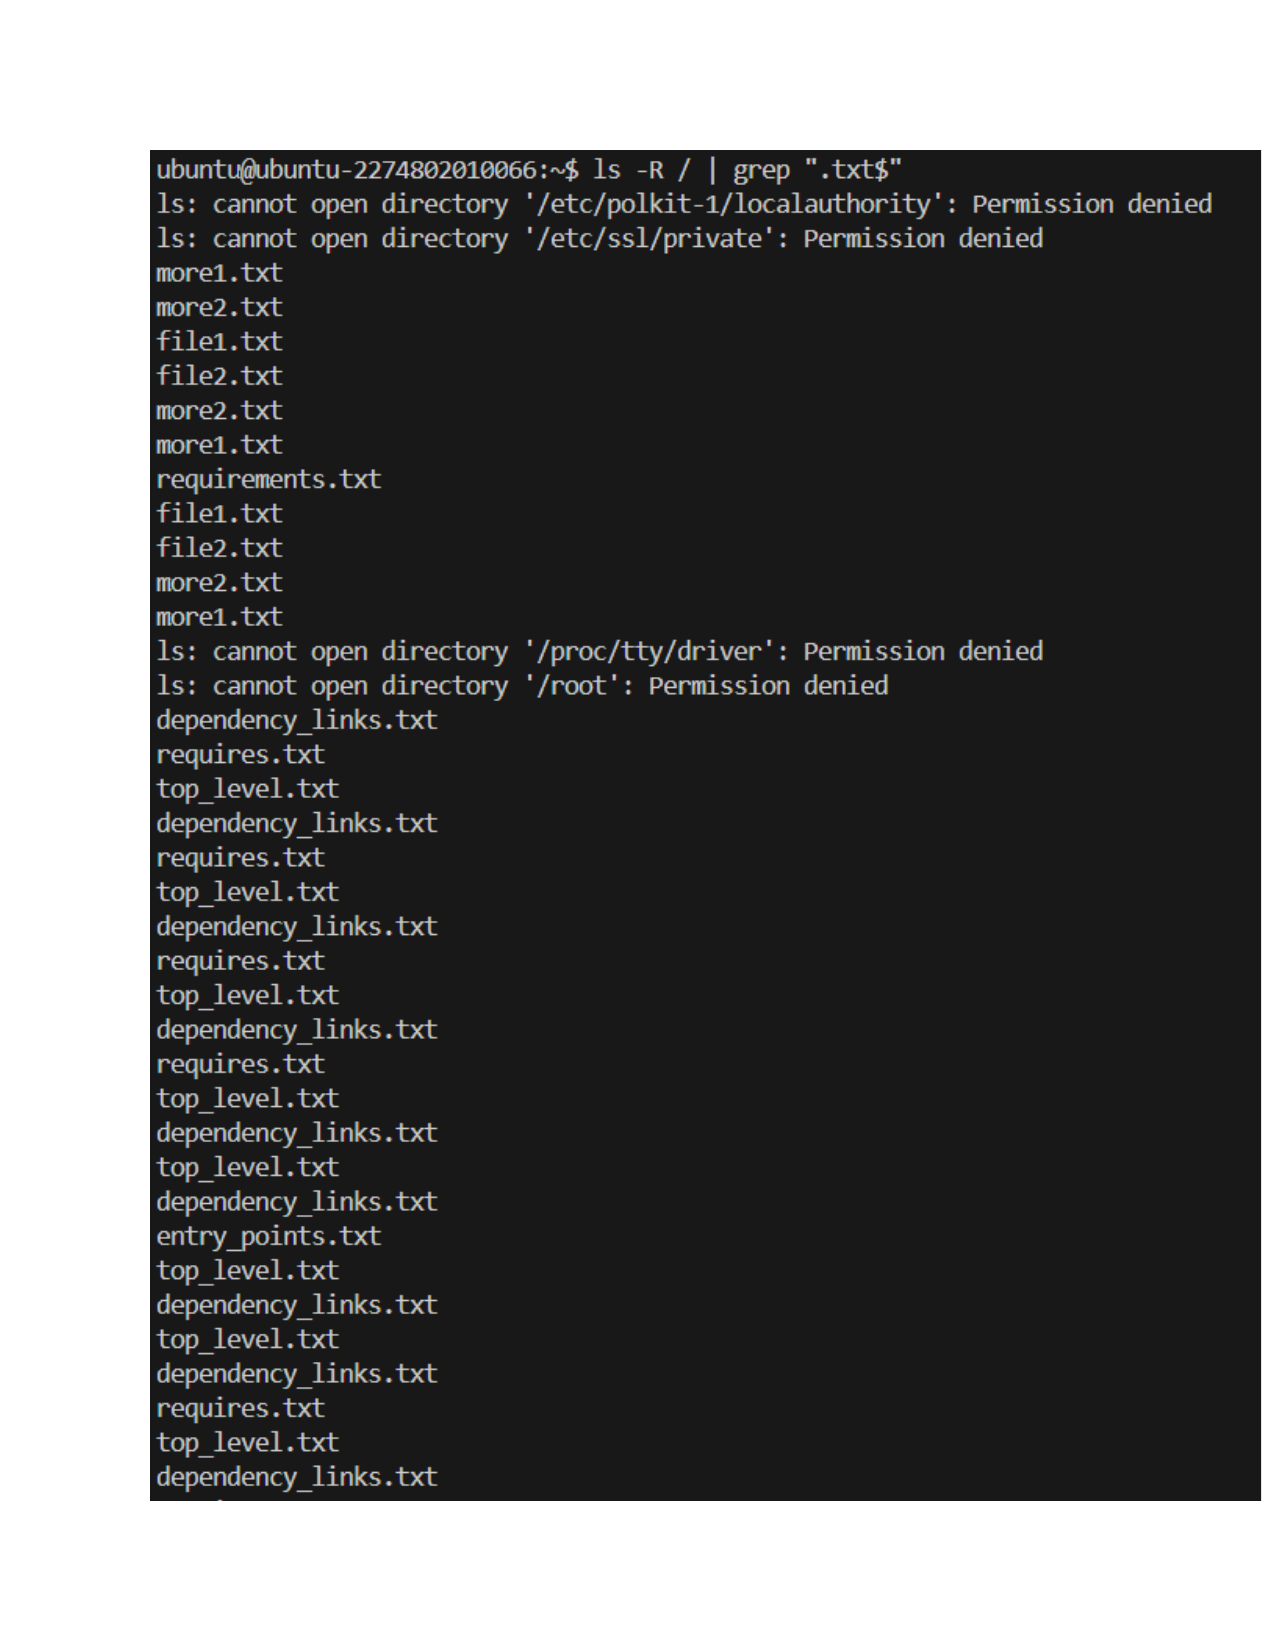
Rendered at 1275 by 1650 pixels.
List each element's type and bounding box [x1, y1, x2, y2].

picture [150, 150, 1262, 1501]
